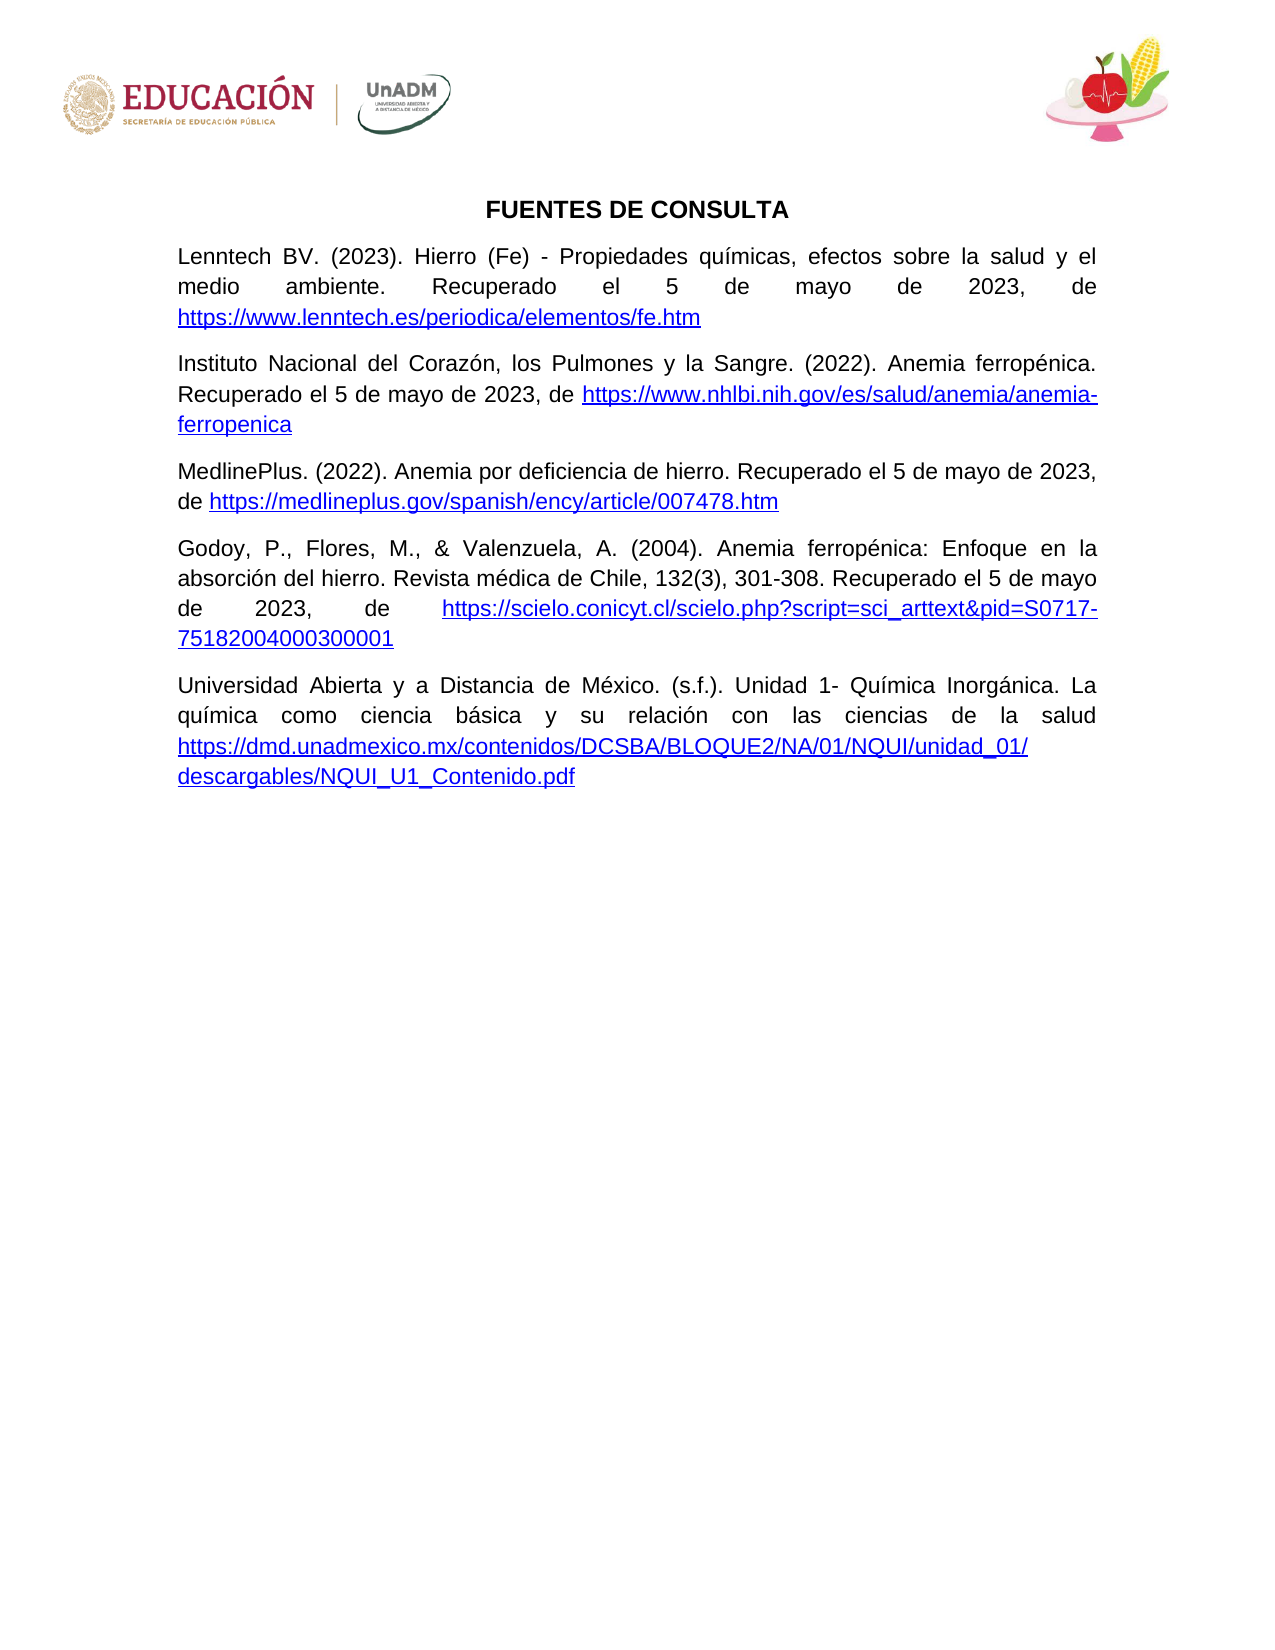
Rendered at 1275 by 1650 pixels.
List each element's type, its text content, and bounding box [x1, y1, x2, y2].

text FUENTES DE CONSULTA [177, 195, 1098, 224]
picture [1042, 34, 1170, 148]
text Universidad Abierta y a Distancia de México. (s.f.). Unidad 1- Química Inorgánica. La química como ciencia básica y su relación con las ciencias de la salud https://dmd.unadmexico.mx/contenidos/DCSBA/BLOQUE2/NA/01/NQUI/unidad_01/descargables/NQUI_U1_Contenido.pdf [177, 672, 1098, 789]
picture [63, 65, 451, 146]
text Lenntech BV. (2023). Hierro (Fe) - Propiedades químicas, efectos sobre la salud y el medio ambiente. Recuperado el 5 de mayo de 2023, de https://www.lenntech.es/periodica/elementos/fe.htm [177, 243, 1098, 330]
text MedlinePlus. (2022). Anemia por deficiencia de hierro. Recuperado el 5 de mayo de 2023, de https://medlineplus.gov/spanish/ency/article/007478.htm [177, 458, 1098, 514]
text Godoy, P., Flores, M., & Valenzuela, A. (2004). Anemia ferropénica: Enfoque en la absorción del hierro. Revista médica de Chile, 132(3), 301-308. Recuperado el 5 de mayo de 2023, de https://scielo.conicyt.cl/scielo.php?script=sci_arttext&pid=S0717-75182004000300001 [177, 535, 1098, 652]
text Instituto Nacional del Corazón, los Pulmones y la Sangre. (2022). Anemia ferropénica. Recuperado el 5 de mayo de 2023, de https://www.nhlbi.nih.gov/es/salud/anemia/anemia-ferropenica [177, 350, 1098, 437]
